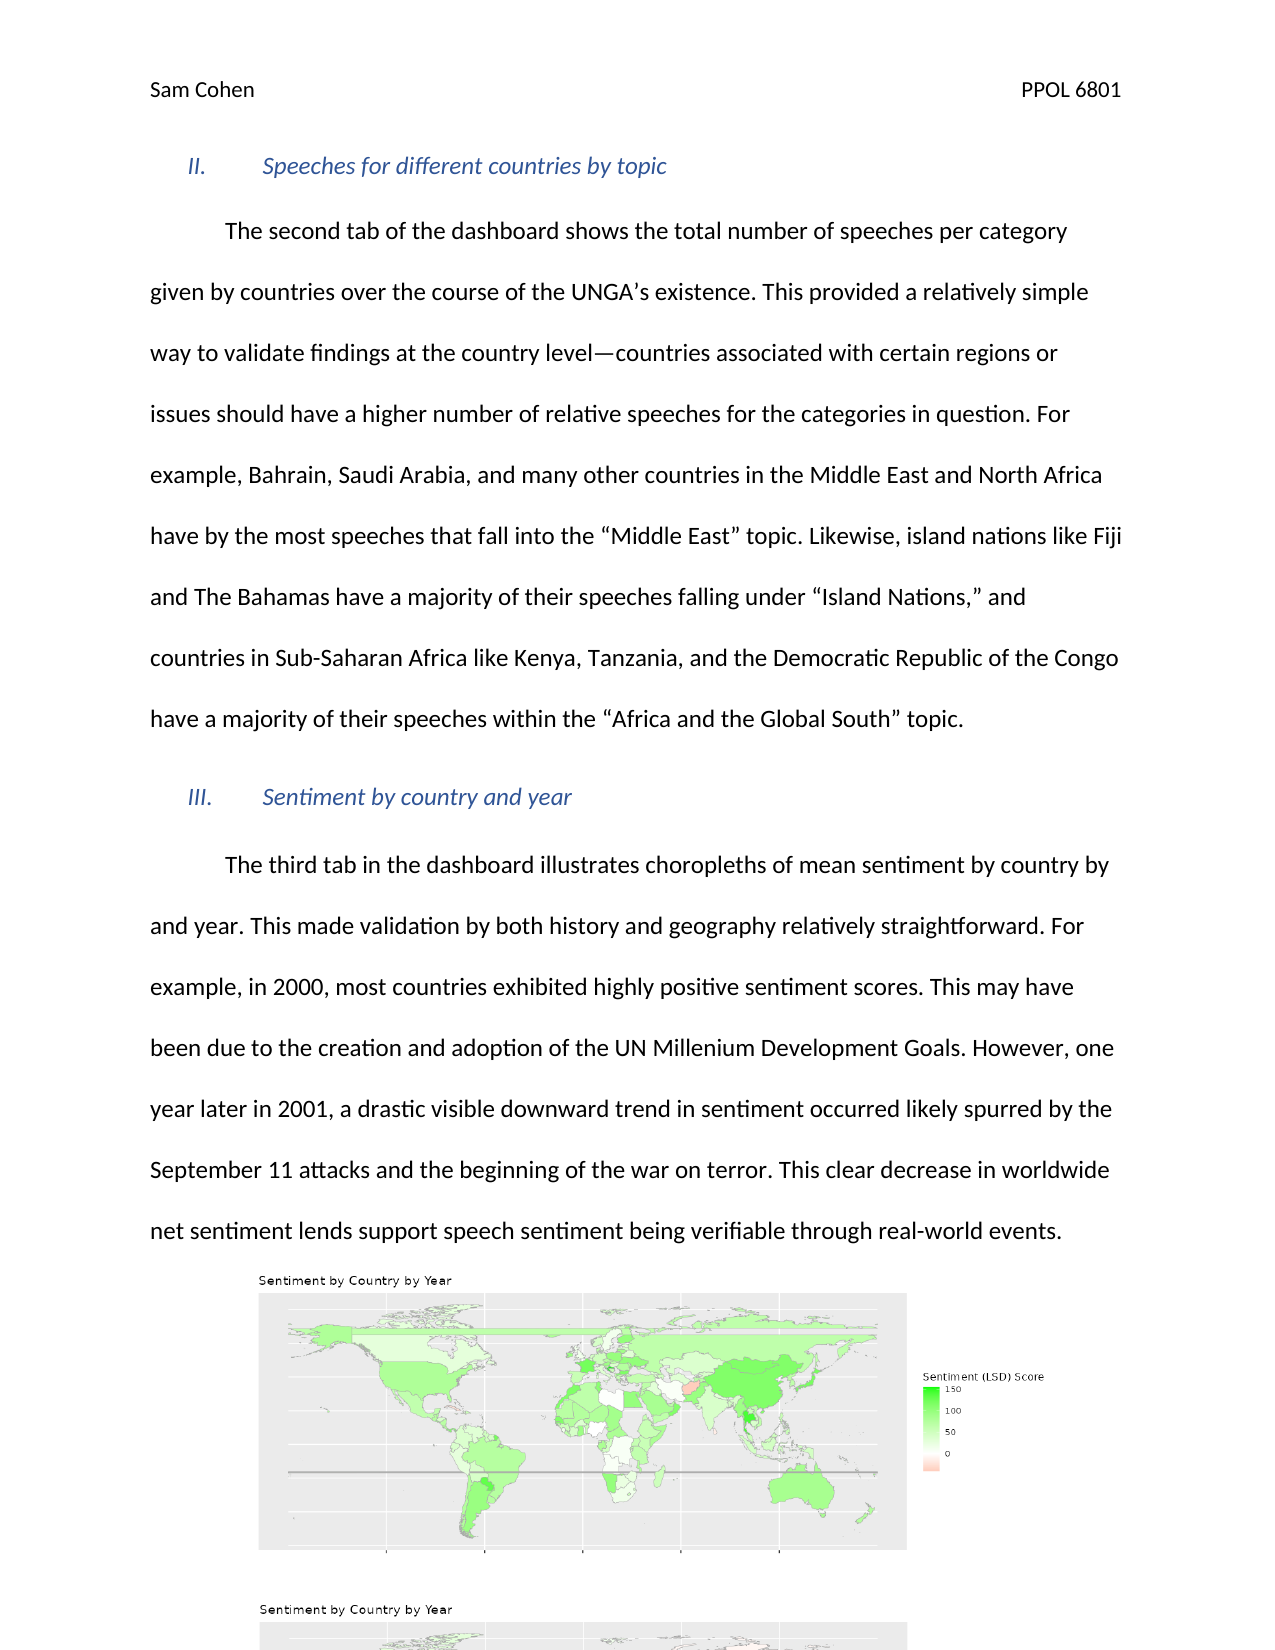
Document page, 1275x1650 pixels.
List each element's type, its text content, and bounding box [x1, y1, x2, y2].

picture [254, 1588, 1055, 1650]
subtitle Sentiment by country and year [187, 781, 1125, 812]
subtitle Speeches for different countries by topic [187, 150, 1125, 181]
picture [253, 1257, 1055, 1576]
